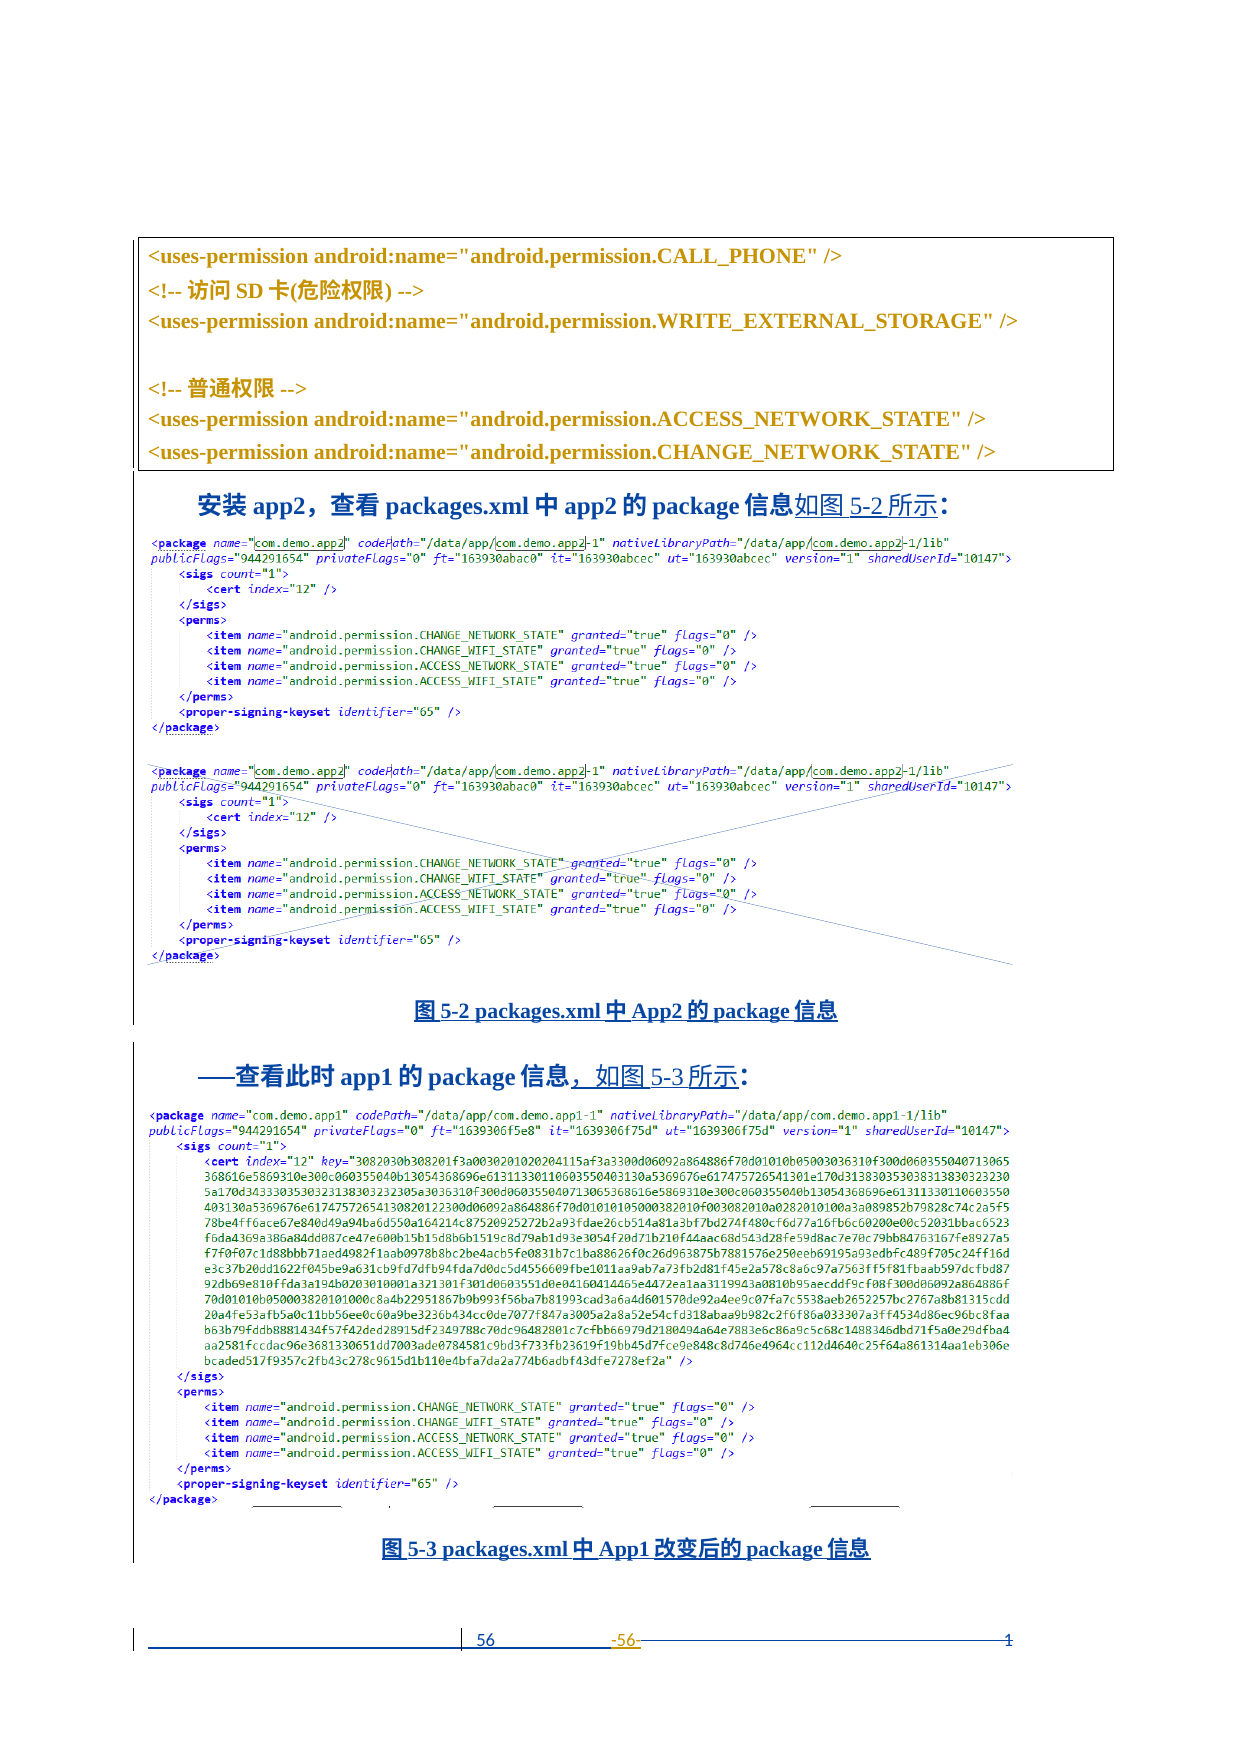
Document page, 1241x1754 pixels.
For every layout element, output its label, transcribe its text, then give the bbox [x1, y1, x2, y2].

picture [151, 764, 1010, 864]
picture [147, 765, 577, 964]
picture [151, 865, 1009, 965]
text <uses-permission android:name="android.permission.CALL_PHONE" /> [139, 238, 1113, 272]
text <uses-permission android:name="android.permission.WRITE_EXTERNAL_STORAGE" /> [148, 305, 1104, 337]
text 安装app2，查看packages.xml中app2的package信息： [148, 471, 1104, 536]
picture [583, 765, 1013, 964]
text <!-- 访问SD卡(危险权限) --> [148, 272, 1104, 305]
text <!-- 普通权限 --> [148, 370, 1104, 403]
picture [147, 1106, 1013, 1508]
text 查看此时app1的package信息： [148, 1042, 1104, 1107]
picture [147, 536, 1013, 737]
text <uses-permission android:name="android.permission.ACCESS_NETWORK_STATE" /> [148, 403, 1104, 432]
text <uses-permission android:name="android.permission.CHANGE_NETWORK_STATE" /> [139, 432, 1113, 470]
